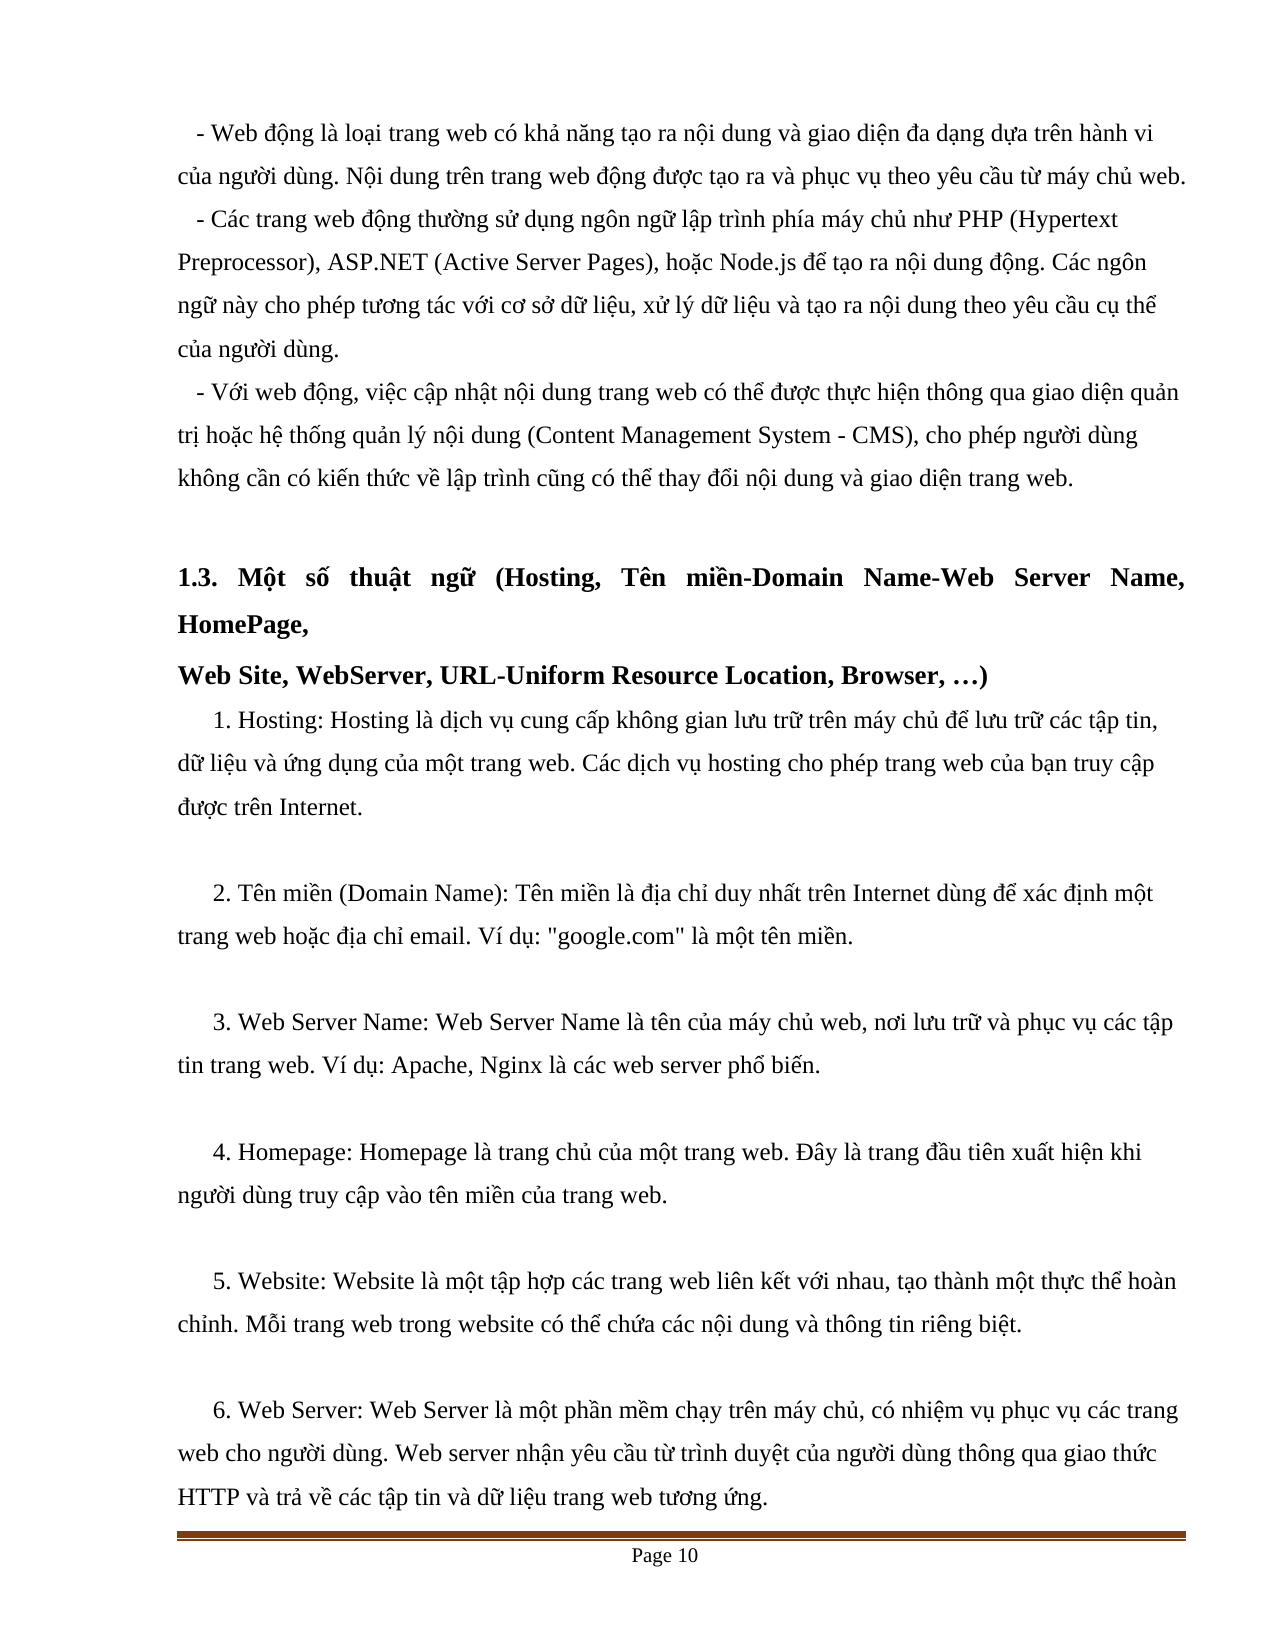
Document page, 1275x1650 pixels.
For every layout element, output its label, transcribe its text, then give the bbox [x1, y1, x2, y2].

subtitle Web Site, WebServer, URL-Uniform Resource Location, Browser, …) [177, 659, 1186, 690]
text 1. Hosting: Hosting là dịch vụ cung cấp không gian lưu trữ trên máy chủ để lưu trữ các tập tin, dữ liệu và ứng dụng của một trang web. Các dịch vụ hosting cho phép trang web của bạn truy cập được trên Internet. [177, 705, 1186, 820]
text 4. Homepage: Homepage là trang chủ của một trang web. Đây là trang đầu tiên xuất hiện khi người dùng truy cập vào tên miền của trang web. [177, 1137, 1186, 1208]
text 3. Web Server Name: Web Server Name là tên của máy chủ web, nơi lưu trữ và phục vụ các tập tin trang web. Ví dụ: Apache, Nginx là các web server phổ biến. [177, 1007, 1186, 1079]
text - Web động là loại trang web có khả năng tạo ra nội dung và giao diện đa dạng dựa trên hành vi của người dùng. Nội dung trên trang web động được tạo ra và phục vụ theo yêu cầu từ máy chủ web. [177, 118, 1186, 190]
text 2. Tên miền (Domain Name): Tên miền là địa chỉ duy nhất trên Internet dùng để xác định một trang web hoặc địa chỉ email. Ví dụ: "google.com" là một tên miền. [177, 878, 1186, 950]
text - Các trang web động thường sử dụng ngôn ngữ lập trình phía máy chủ như PHP (Hypertext Preprocessor), ASP.NET (Active Server Pages), hoặc Node.js để tạo ra nội dung động. Các ngôn ngữ này cho phép tương tác với cơ sở dữ liệu, xử lý dữ liệu và tạo ra nội dung theo yêu cầu cụ thể của người dùng. [177, 204, 1186, 362]
text 5. Website: Website là một tập hợp các trang web liên kết với nhau, tạo thành một thực thể hoàn chỉnh. Mỗi trang web trong website có thể chứa các nội dung và thông tin riêng biệt. [177, 1266, 1186, 1338]
text 6. Web Server: Web Server là một phần mềm chạy trên máy chủ, có nhiệm vụ phục vụ các trang web cho người dùng. Web server nhận yêu cầu từ trình duyệt của người dùng thông qua giao thức HTTP và trả về các tập tin và dữ liệu trang web tương ứng. [177, 1395, 1186, 1510]
text - Với web động, việc cập nhật nội dung trang web có thể được thực hiện thông qua giao diện quản trị hoặc hệ thống quản lý nội dung (Content Management System - CMS), cho phép người dùng không cần có kiến thức về lập trình cũng có thể thay đổi nội dung và giao diện trang web. [177, 377, 1186, 492]
subtitle 1.3. Một số thuật ngữ (Hosting, Tên miền-Domain Name-Web Server Name, HomePage, [177, 561, 1186, 639]
